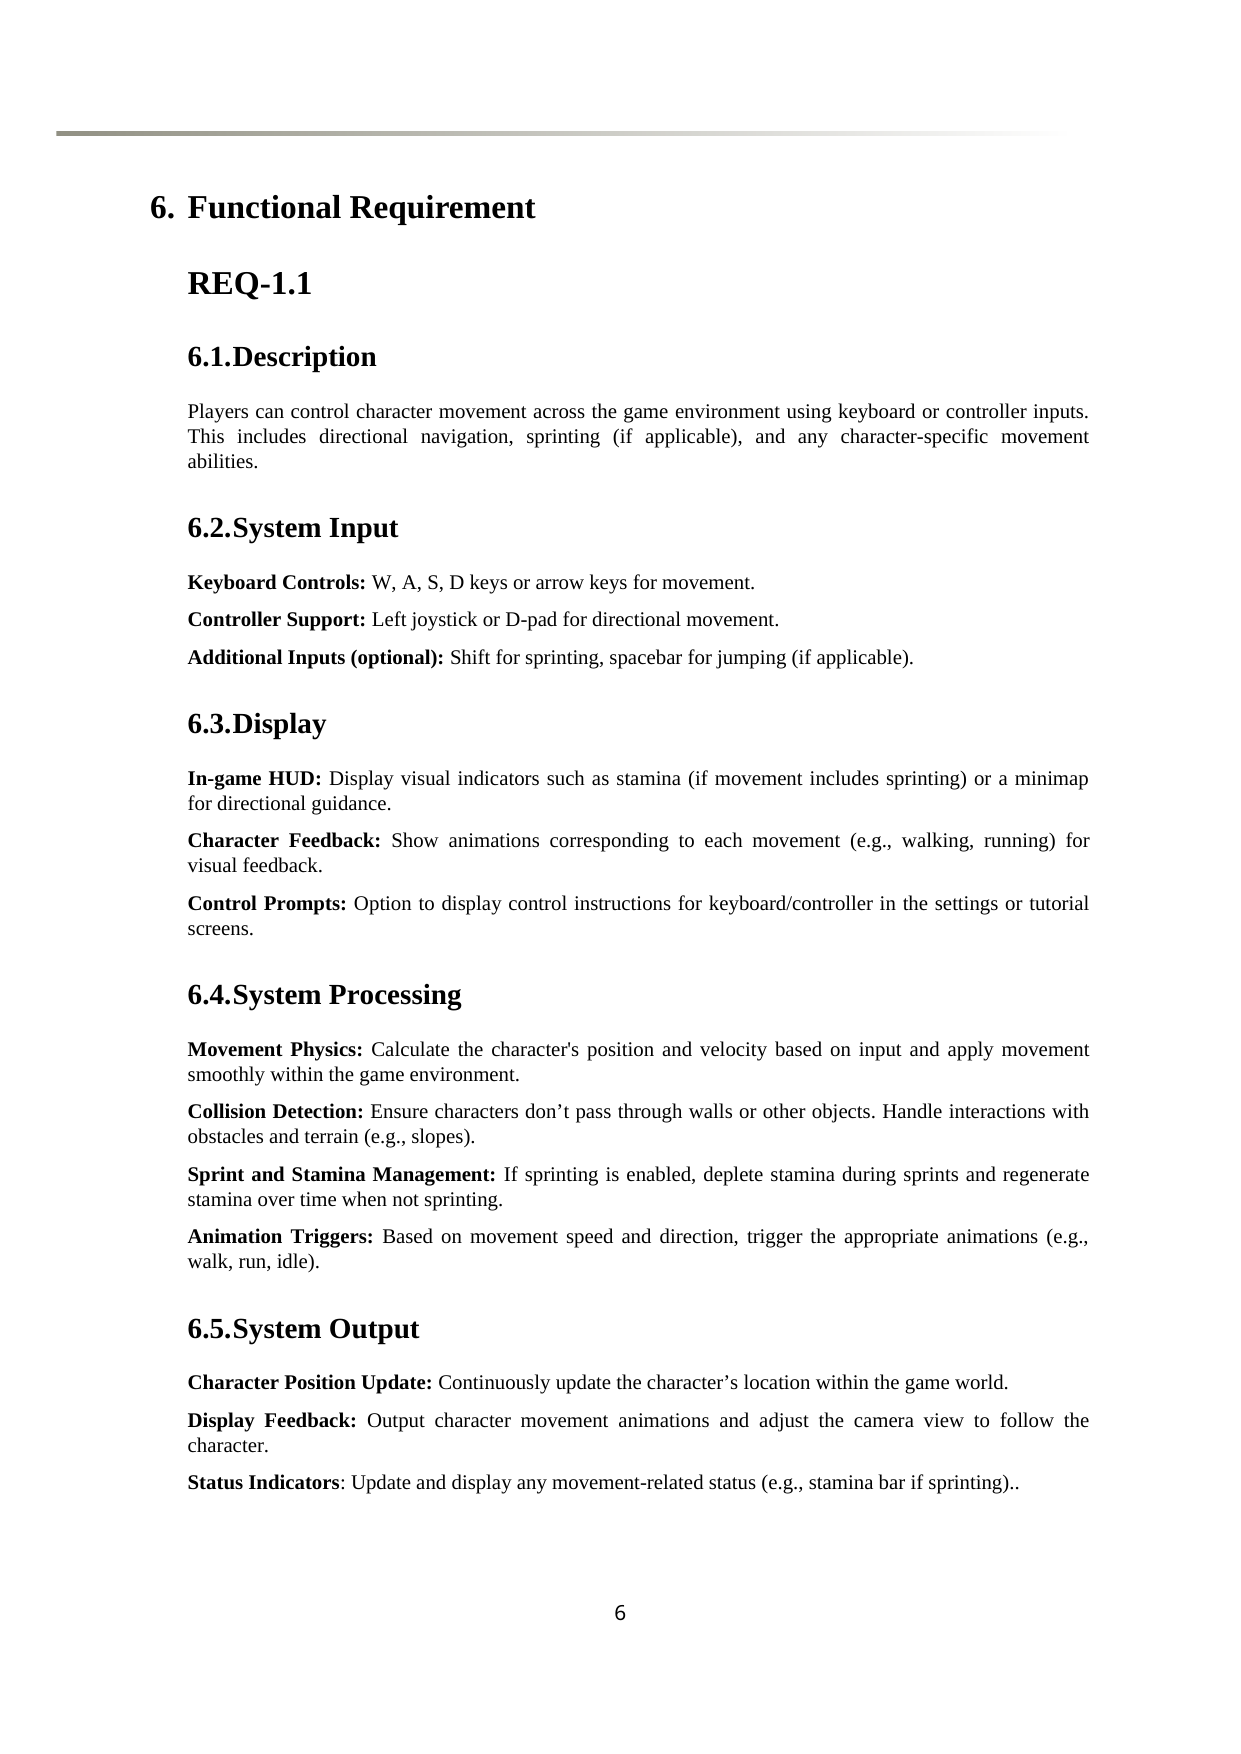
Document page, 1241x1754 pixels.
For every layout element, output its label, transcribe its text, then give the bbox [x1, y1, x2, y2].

text Status Indicators: Update and display any movement-related status (e.g., stamina bar if sprinting).. [187, 1469, 1090, 1494]
text Animation Triggers: Based on movement speed and direction, trigger the appropriate animations (e.g., walk, run, idle). [187, 1223, 1090, 1273]
subtitle System Output [187, 1311, 1090, 1344]
text Controller Support: Left joystick or D-pad for directional movement. [187, 606, 1090, 631]
text Character Feedback: Show animations corresponding to each movement (e.g., walking, running) for visual feedback. [187, 827, 1090, 877]
text In-game HUD: Display visual indicators such as stamina (if movement includes sprinting) or a minimap for directional guidance. [187, 765, 1090, 815]
text Collision Detection: Ensure characters don’t pass through walls or other objects. Handle interactions with obstacles and terrain (e.g., slopes). [187, 1098, 1090, 1148]
text Sprint and Stamina Management: If sprinting is enabled, deplete stamina during sprints and regenerate stamina over time when not sprinting. [187, 1161, 1090, 1211]
text Players can control character movement across the game environment using keyboard or controller inputs. This includes directional navigation, sprinting (if applicable), and any character-specific movement abilities. [187, 398, 1090, 473]
text Keyboard Controls: W, A, S, D keys or arrow keys for movement. [187, 569, 1090, 594]
text Movement Physics: Calculate the character's position and velocity based on input and apply movement smoothly within the game environment. [187, 1036, 1090, 1086]
text Character Position Update: Continuously update the character’s location within the game world. [187, 1369, 1090, 1394]
subtitle Display [187, 706, 1090, 740]
subtitle Functional Requirement [150, 187, 1090, 226]
subtitle REQ-1.1 [187, 263, 1090, 302]
text Display Feedback: Output character movement animations and adjust the camera view to follow the character. [187, 1407, 1090, 1457]
text Control Prompts: Option to display control instructions for keyboard/controller in the settings or tutorial screens. [187, 890, 1090, 940]
text Additional Inputs (optional): Shift for sprinting, spacebar for jumping (if applicable). [187, 644, 1090, 669]
subtitle Description [187, 339, 1090, 373]
subtitle System Input [187, 510, 1090, 544]
subtitle System Processing [187, 977, 1090, 1011]
